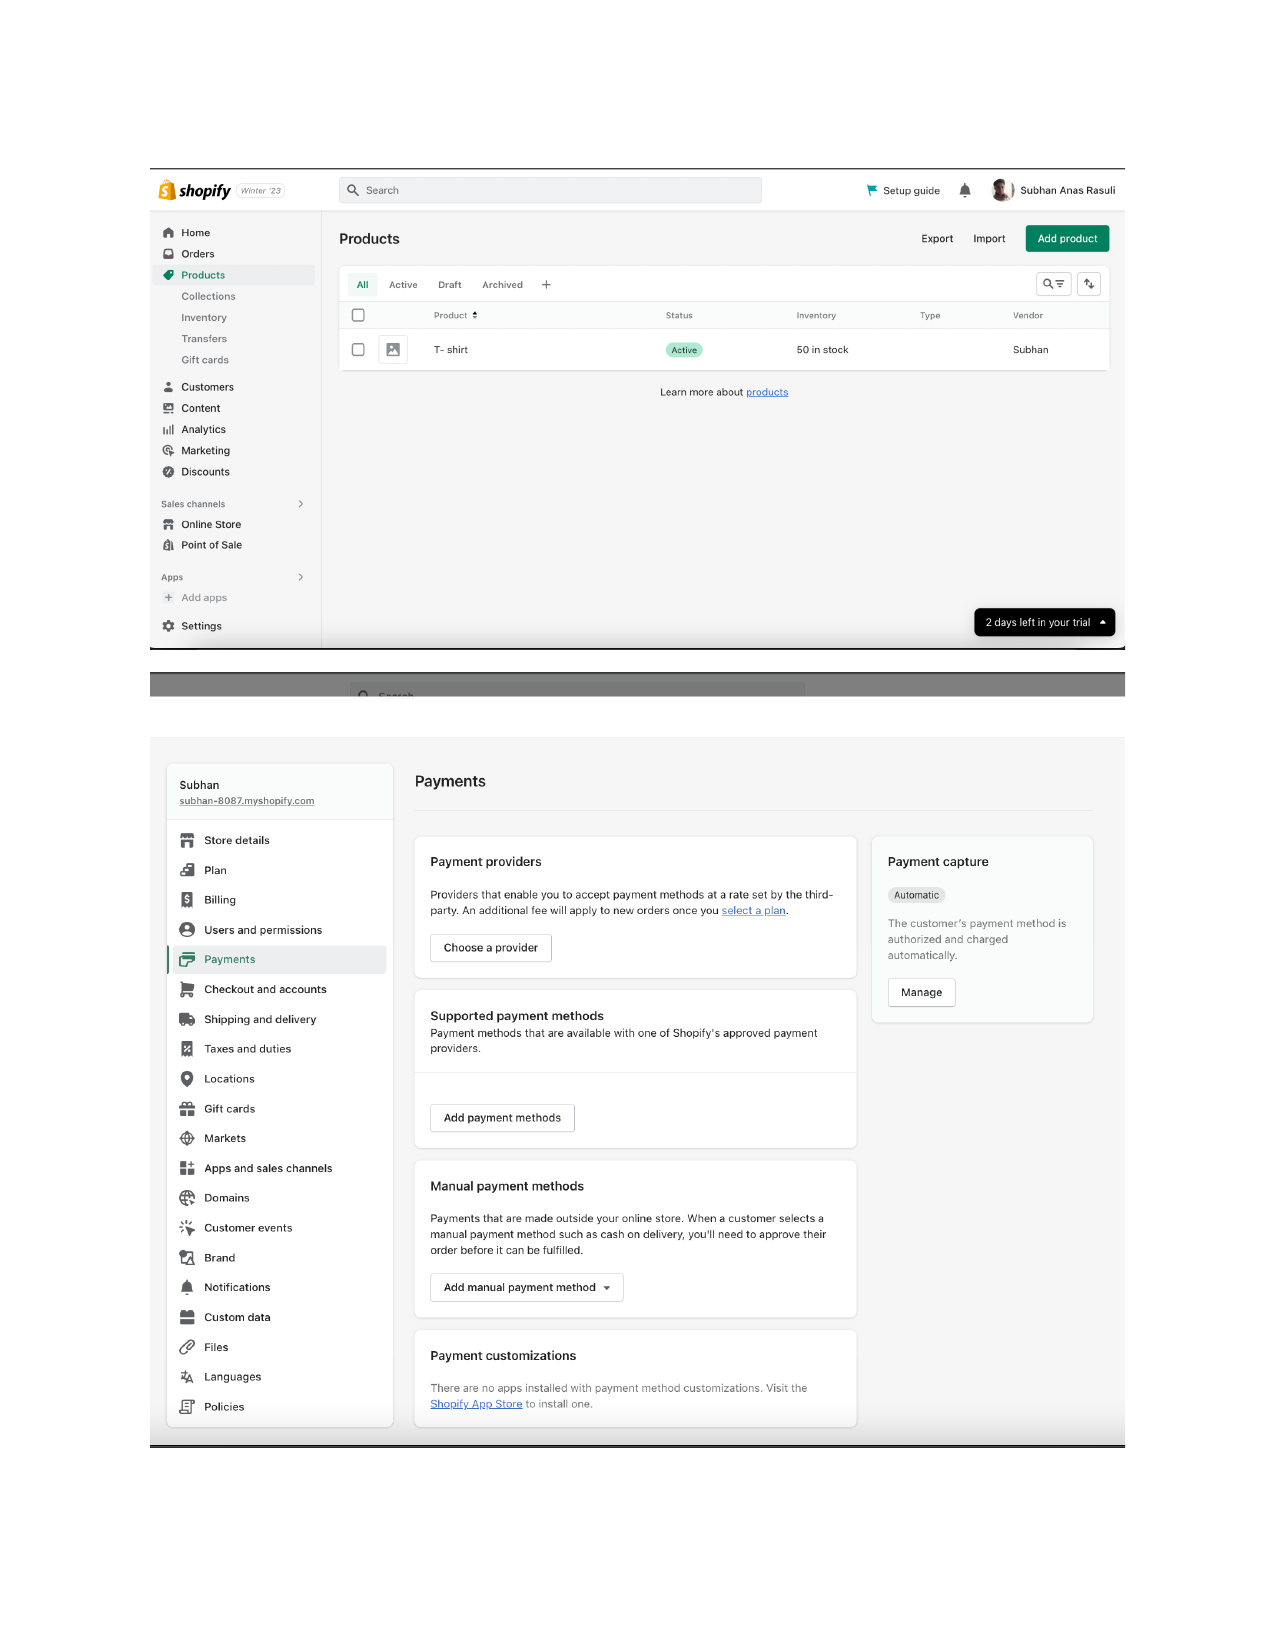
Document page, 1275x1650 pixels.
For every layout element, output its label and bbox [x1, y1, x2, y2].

picture [150, 672, 1125, 1448]
picture [150, 168, 1125, 650]
